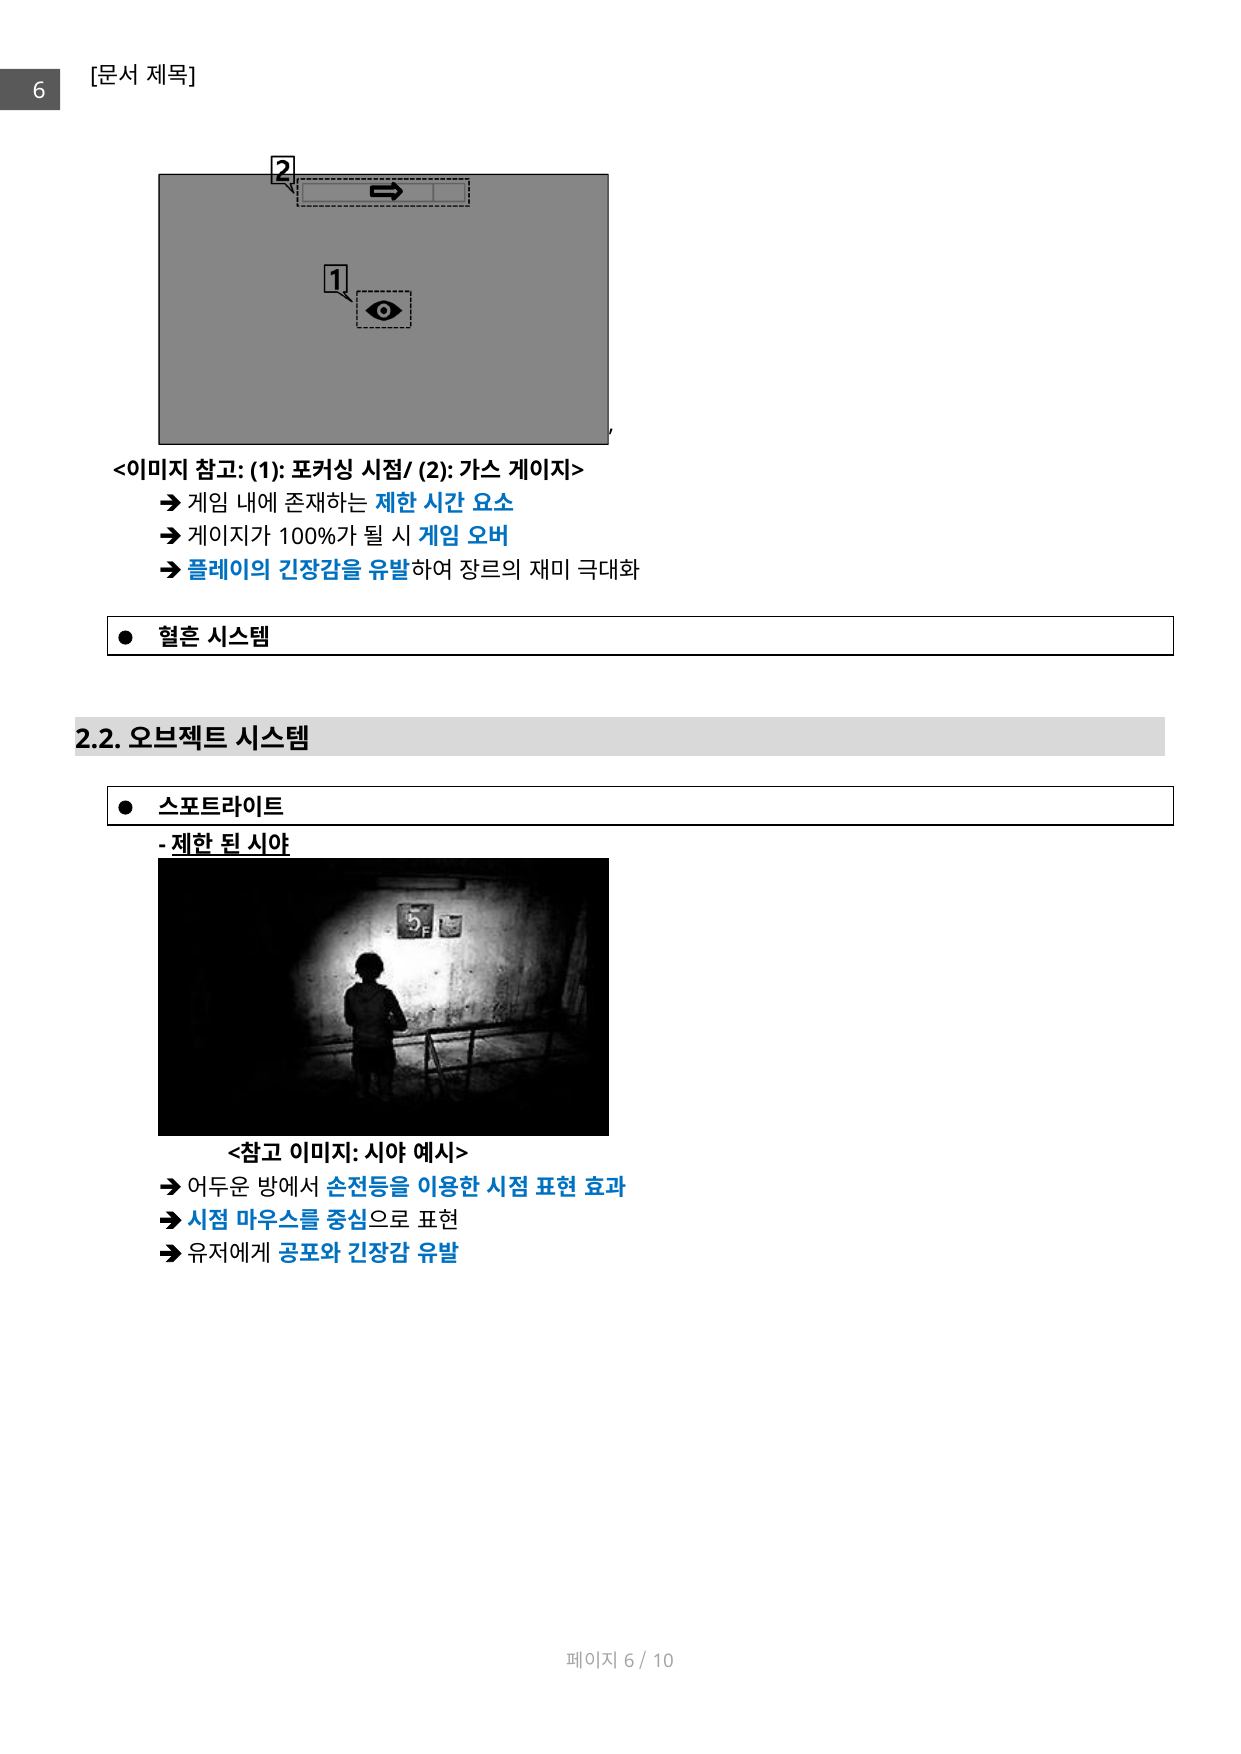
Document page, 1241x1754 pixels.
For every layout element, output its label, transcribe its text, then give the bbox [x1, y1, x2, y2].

list 게임 내에 존재하는 제한 시간 요소 [158, 485, 1165, 518]
list 스포트라이트 [108, 787, 1173, 824]
list 게이지가 100%가 될 시 게임 오버 [158, 518, 1165, 552]
list 플레이의 긴장감을 유발하여 장르의 재미 극대화 [158, 552, 1165, 585]
list 어두운 방에서 손전등을 이용한 시점 표현 효과 [158, 1169, 1165, 1202]
text 오브젝트 시스템 [75, 717, 1165, 756]
list 혈흔 시스템 [108, 617, 1173, 654]
list <참고 이미지: 시야 예시> [227, 1135, 1165, 1169]
list - 제한 된 시야 [158, 826, 1165, 859]
list <이미지 참고: (1): 포커싱 시점/ (2): 가스 게이지> [113, 452, 1165, 485]
picture [158, 147, 609, 445]
list 유저에게 공포와 긴장감 유발 [158, 1235, 1165, 1268]
list 시점 마우스를 중심으로 표현 [158, 1202, 1165, 1235]
picture [158, 858, 609, 1136]
